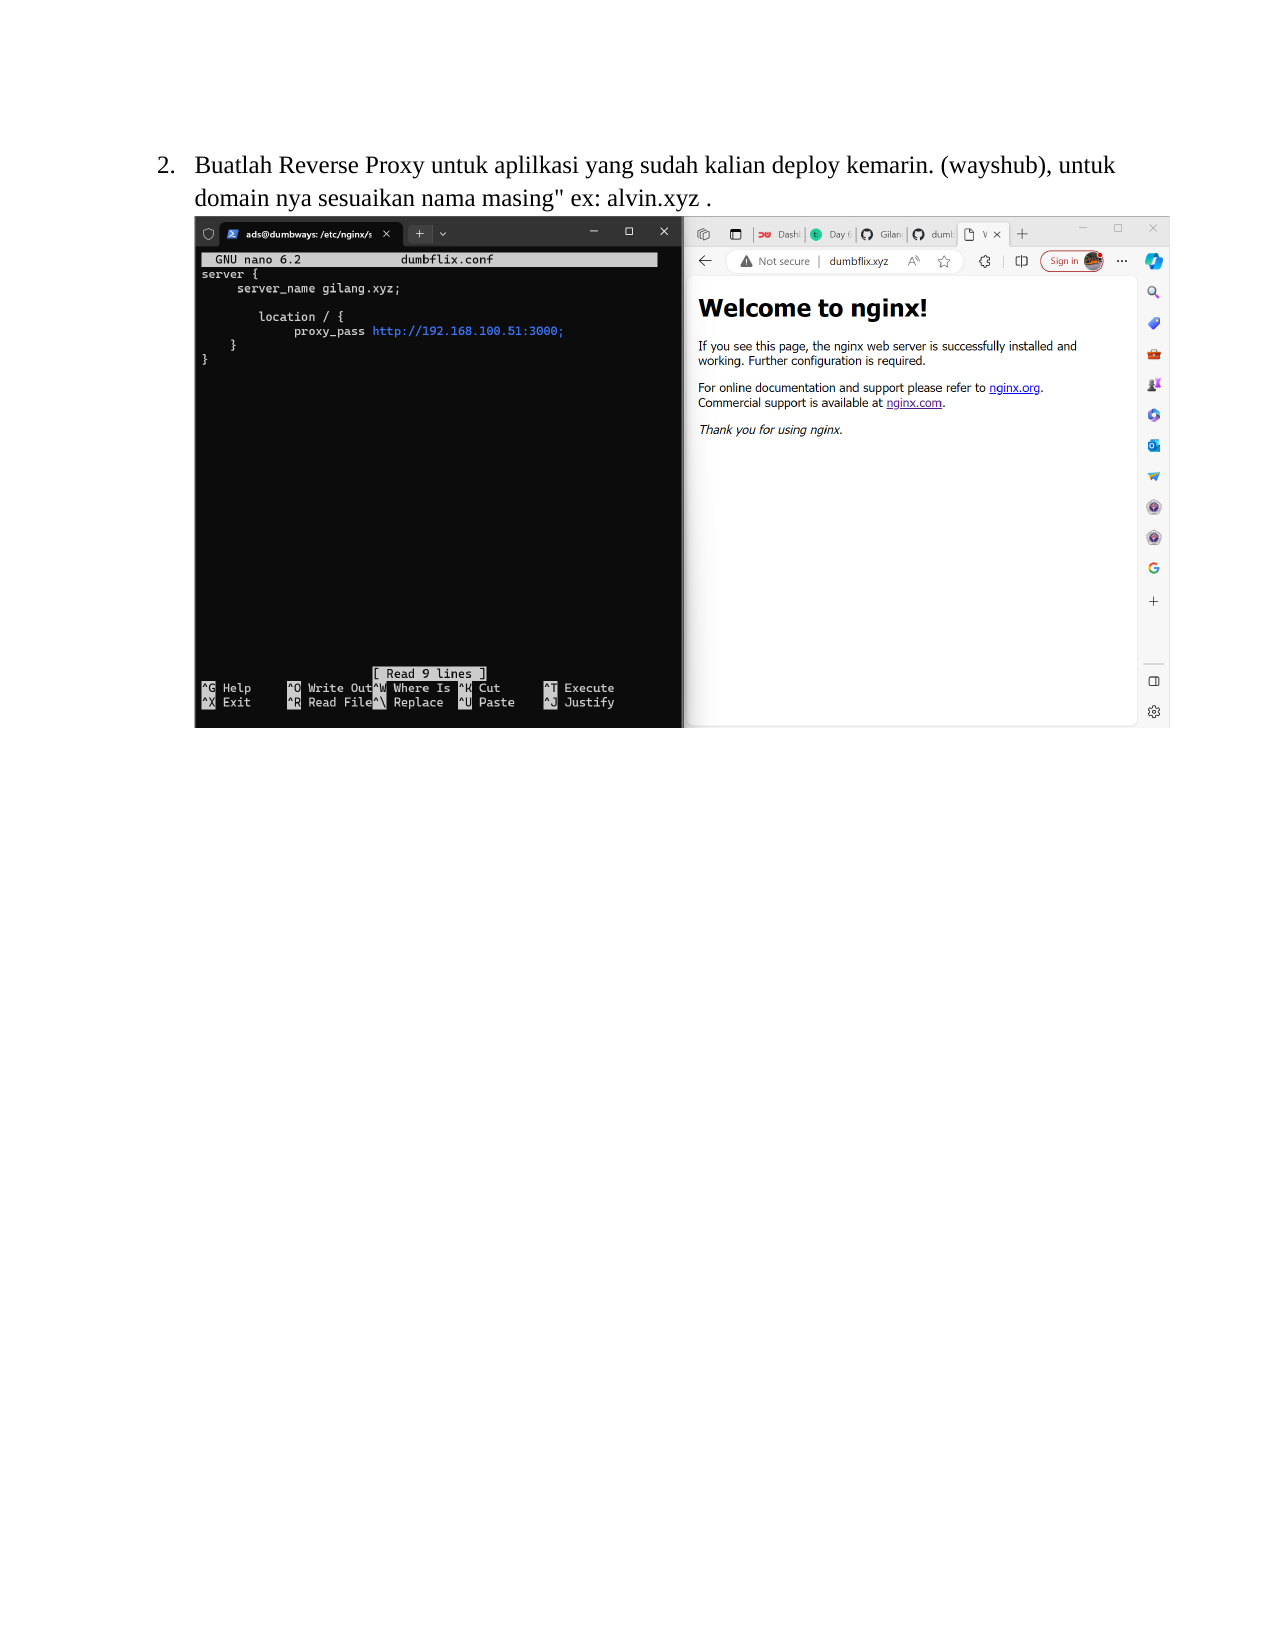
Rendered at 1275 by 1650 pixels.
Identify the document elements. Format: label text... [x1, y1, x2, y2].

picture [194, 216, 1170, 728]
list Buatlah Reverse Proxy untuk aplilkasi yang sudah kalian deploy kemarin. (wayshub), untuk domain nya sesuaikan nama masing" ex: alvin.xyz . [157, 150, 1125, 212]
